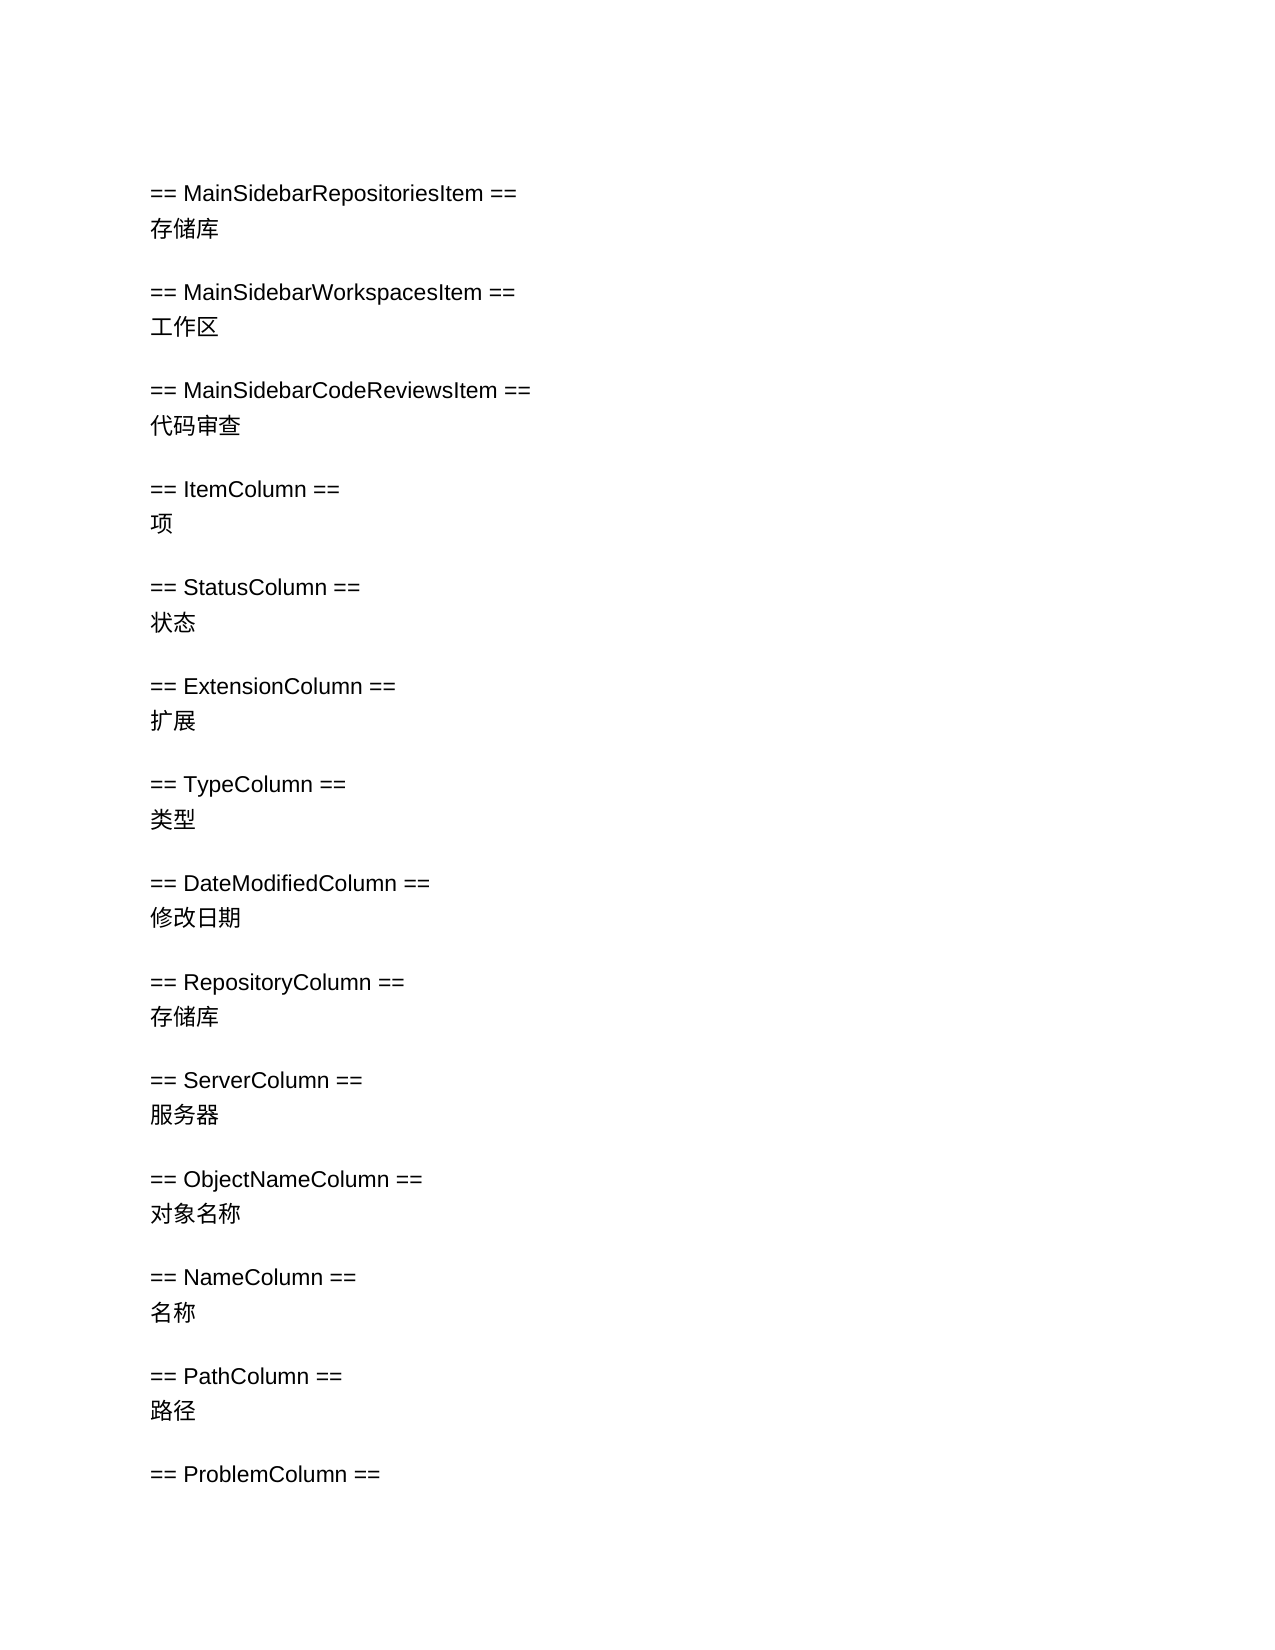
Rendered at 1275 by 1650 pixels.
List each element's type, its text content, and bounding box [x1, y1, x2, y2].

text 存储库 [150, 999, 1125, 1032]
text 扩展 [150, 703, 1125, 736]
text 名称 [150, 1294, 1125, 1328]
text 对象名称 [150, 1196, 1125, 1229]
text 存储库 [150, 210, 1125, 244]
text == DateModifiedColumn == [150, 870, 1125, 896]
text == MainSidebarWorkspacesItem == [150, 279, 1125, 305]
text == ExtensionColumn == [150, 673, 1125, 699]
text == MainSidebarRepositoriesItem == [150, 180, 1125, 207]
text 代码审查 [150, 407, 1125, 441]
text == ServerColumn == [150, 1067, 1125, 1093]
text 类型 [150, 802, 1125, 835]
text == RepositoryColumn == [150, 968, 1125, 995]
text 工作区 [150, 309, 1125, 342]
text 修改日期 [150, 900, 1125, 933]
text == ObjectNameColumn == [150, 1166, 1125, 1192]
text == NameColumn == [150, 1264, 1125, 1291]
text == TypeColumn == [150, 771, 1125, 798]
text == ProblemColumn == [150, 1461, 1125, 1488]
text == MainSidebarCodeReviewsItem == [150, 377, 1125, 404]
text 项 [150, 506, 1125, 539]
text == StatusColumn == [150, 574, 1125, 601]
text == PathColumn == [150, 1363, 1125, 1389]
text 服务器 [150, 1097, 1125, 1131]
text 状态 [150, 604, 1125, 638]
text 路径 [150, 1393, 1125, 1426]
text == ItemColumn == [150, 476, 1125, 502]
